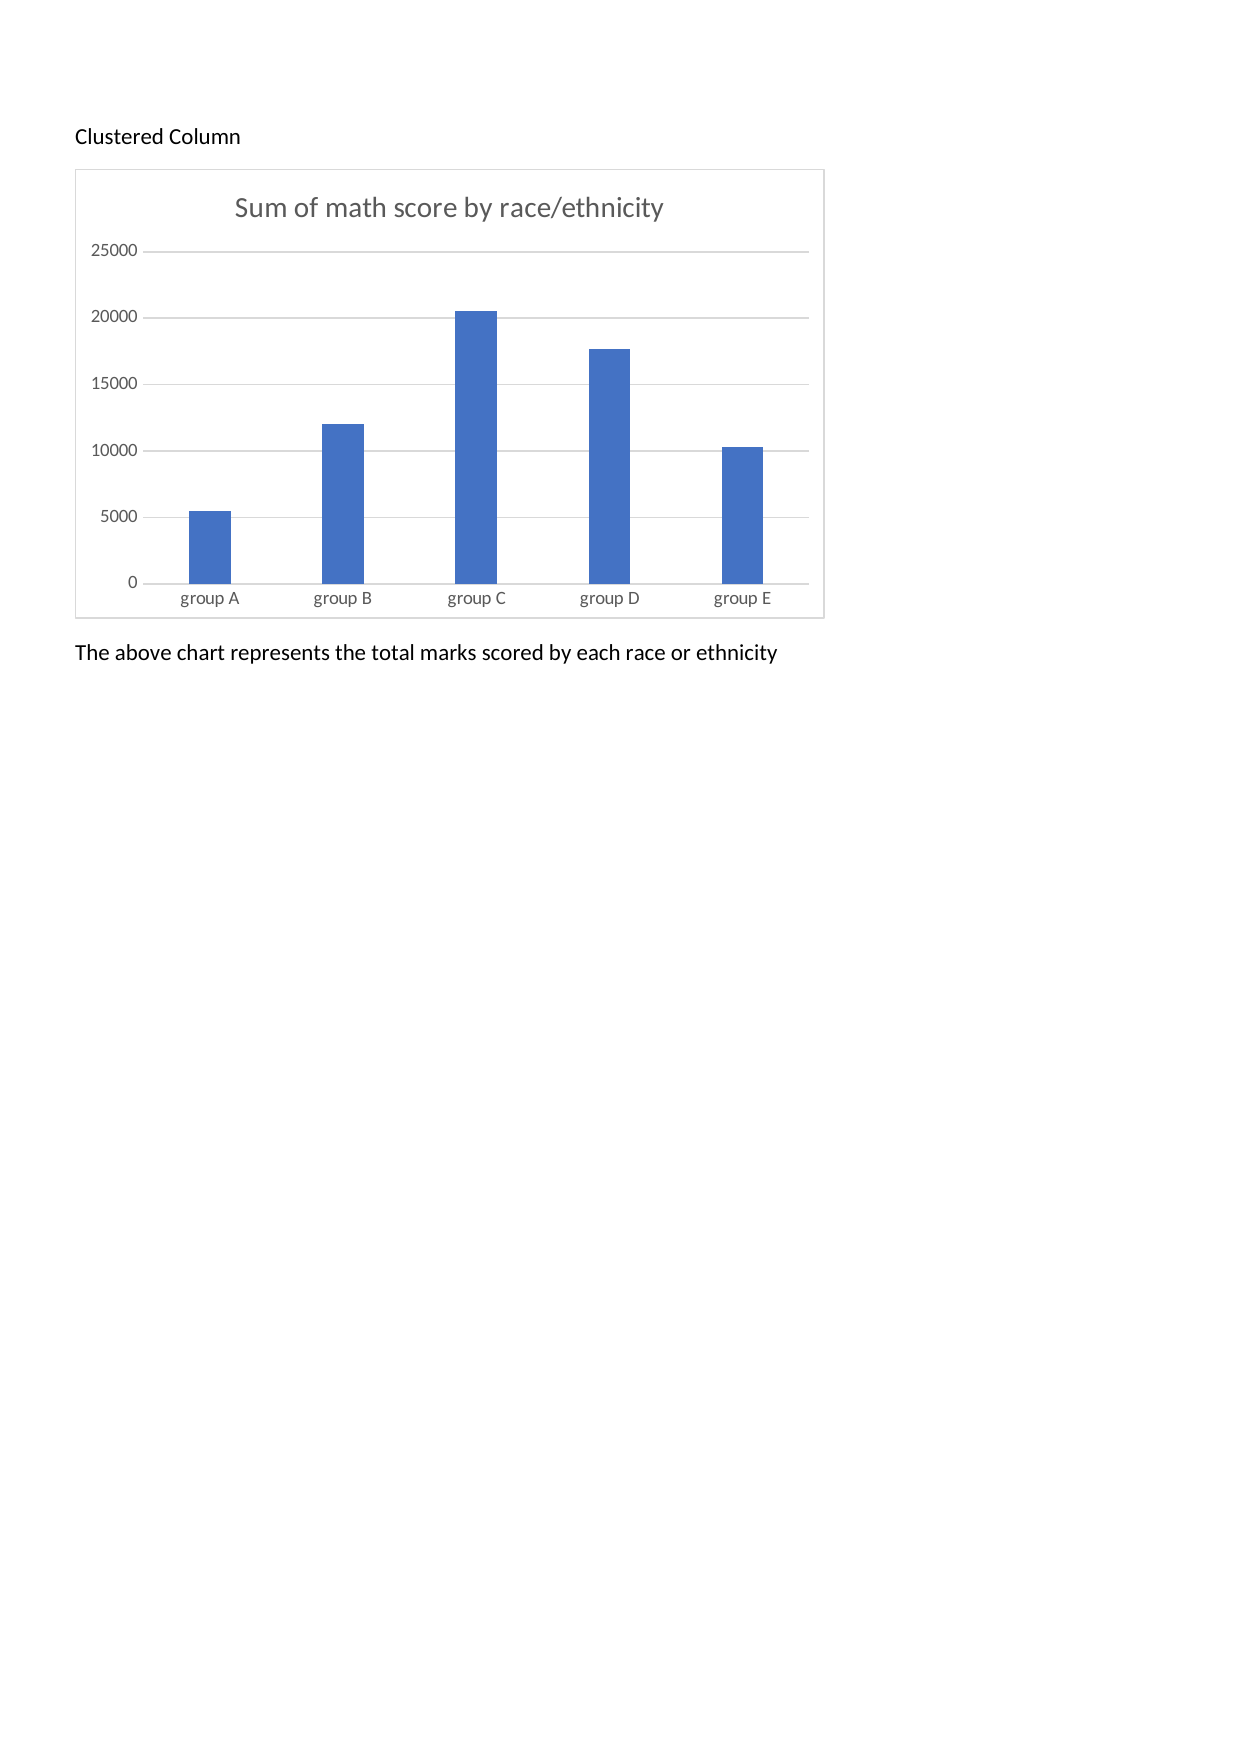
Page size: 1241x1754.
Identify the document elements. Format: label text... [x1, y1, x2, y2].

text The above chart represents the total marks scored by each race or ethnicity [75, 638, 1165, 666]
text Clustered Column [75, 122, 1165, 150]
